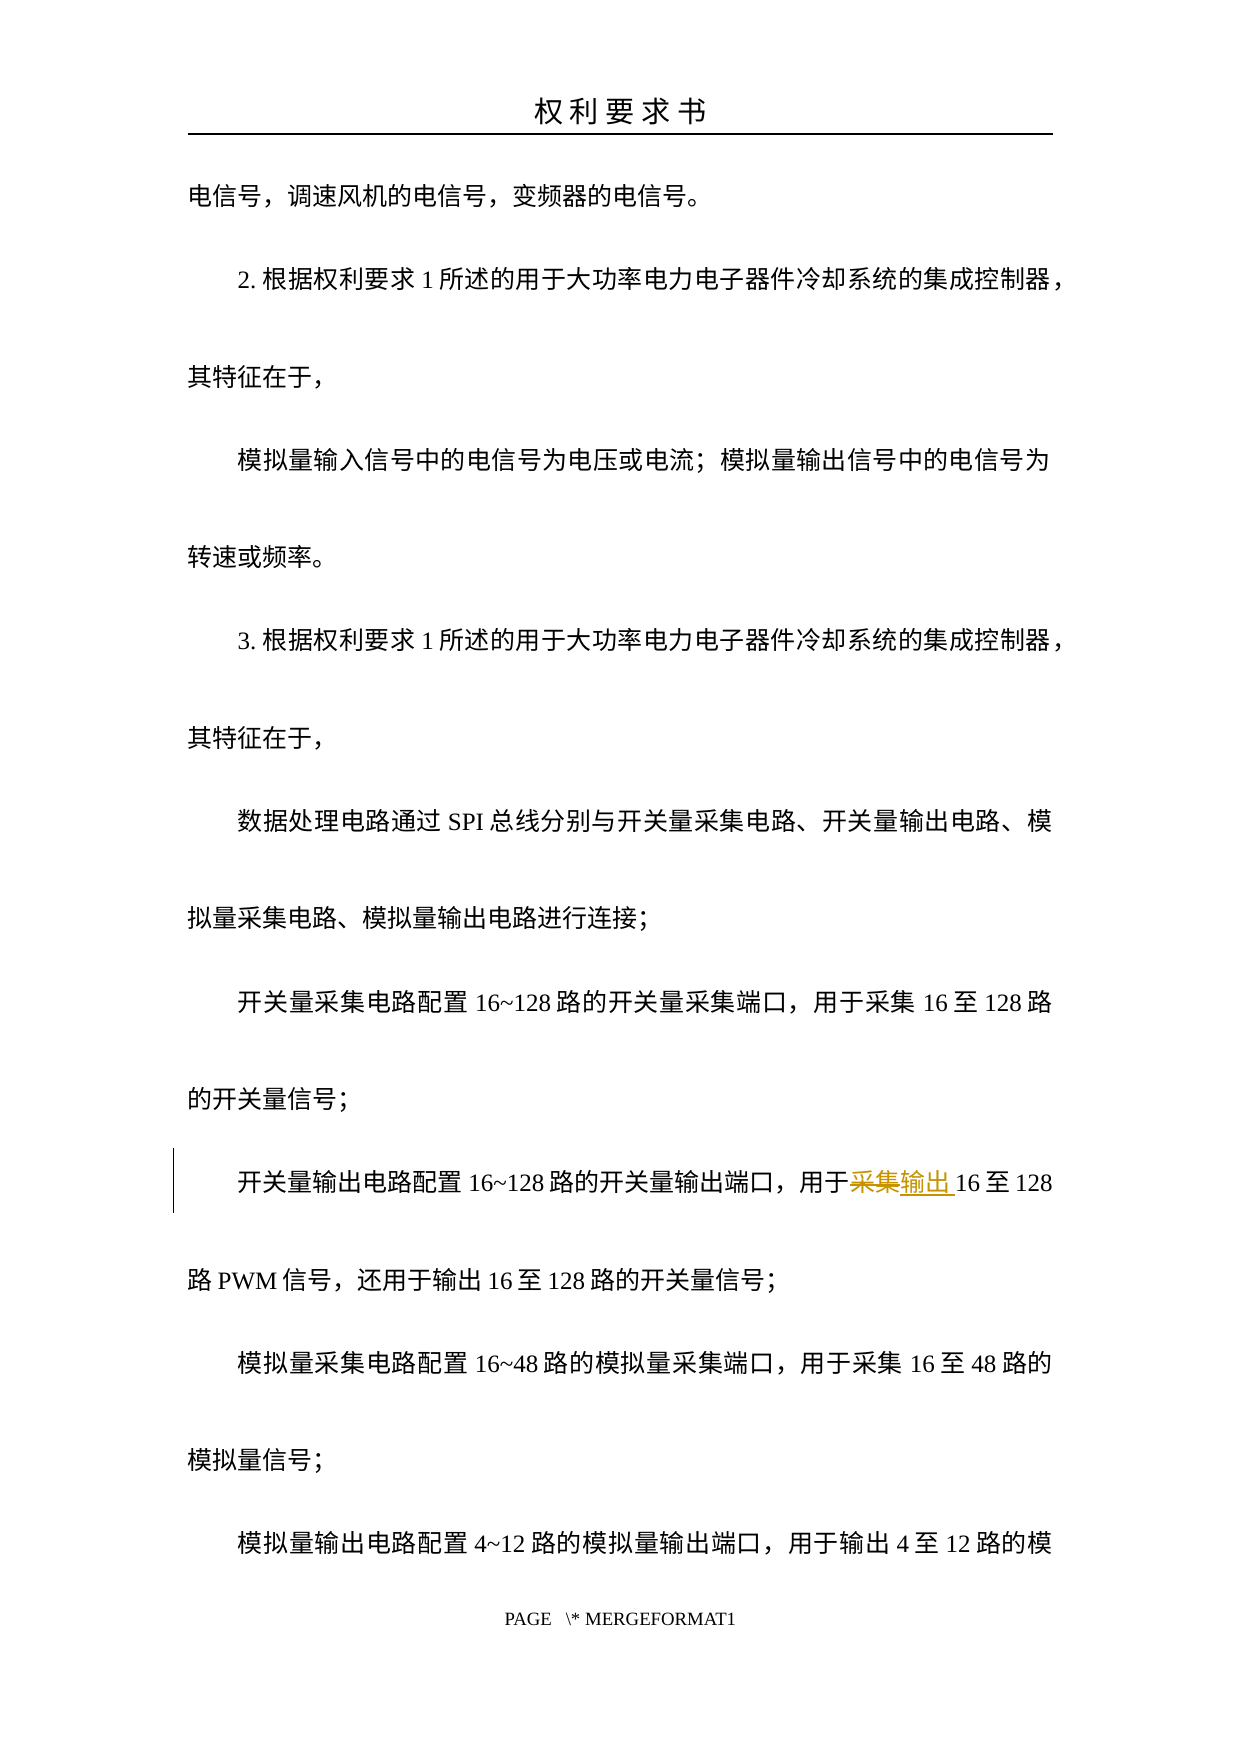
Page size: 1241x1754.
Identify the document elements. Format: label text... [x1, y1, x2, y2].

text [187, 1509, 1053, 1574]
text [187, 162, 1053, 227]
text 模拟量输入信号中的电信号为电压或电流；模拟量输出信号中的电信号为转速或频率。 [187, 426, 1053, 588]
text 模拟量采集电路配置16~48路的模拟量采集端口，用于采集16至48路的模拟量信号； [187, 1329, 1053, 1491]
text 数据处理电路通过SPI总线分别与开关量采集电路、开关量输出电路、模拟量采集电路、模拟量输出电路进行连接； [187, 787, 1053, 949]
text 开关量输出电路配置16~128路的开关量输出端口，用于16至128路PWM信号，还用于输出16至128路的开关量信号； [187, 1148, 1053, 1311]
text 根据权利要求1所述的用于大功率电力电子器件冷却系统的集成控制器，其特征在于， [187, 606, 1053, 769]
text 开关量采集电路配置16~128路的开关量采集端口，用于采集16至128路的开关量信号； [187, 968, 1053, 1130]
text 根据权利要求1所述的用于大功率电力电子器件冷却系统的集成控制器，其特征在于， [187, 245, 1053, 408]
